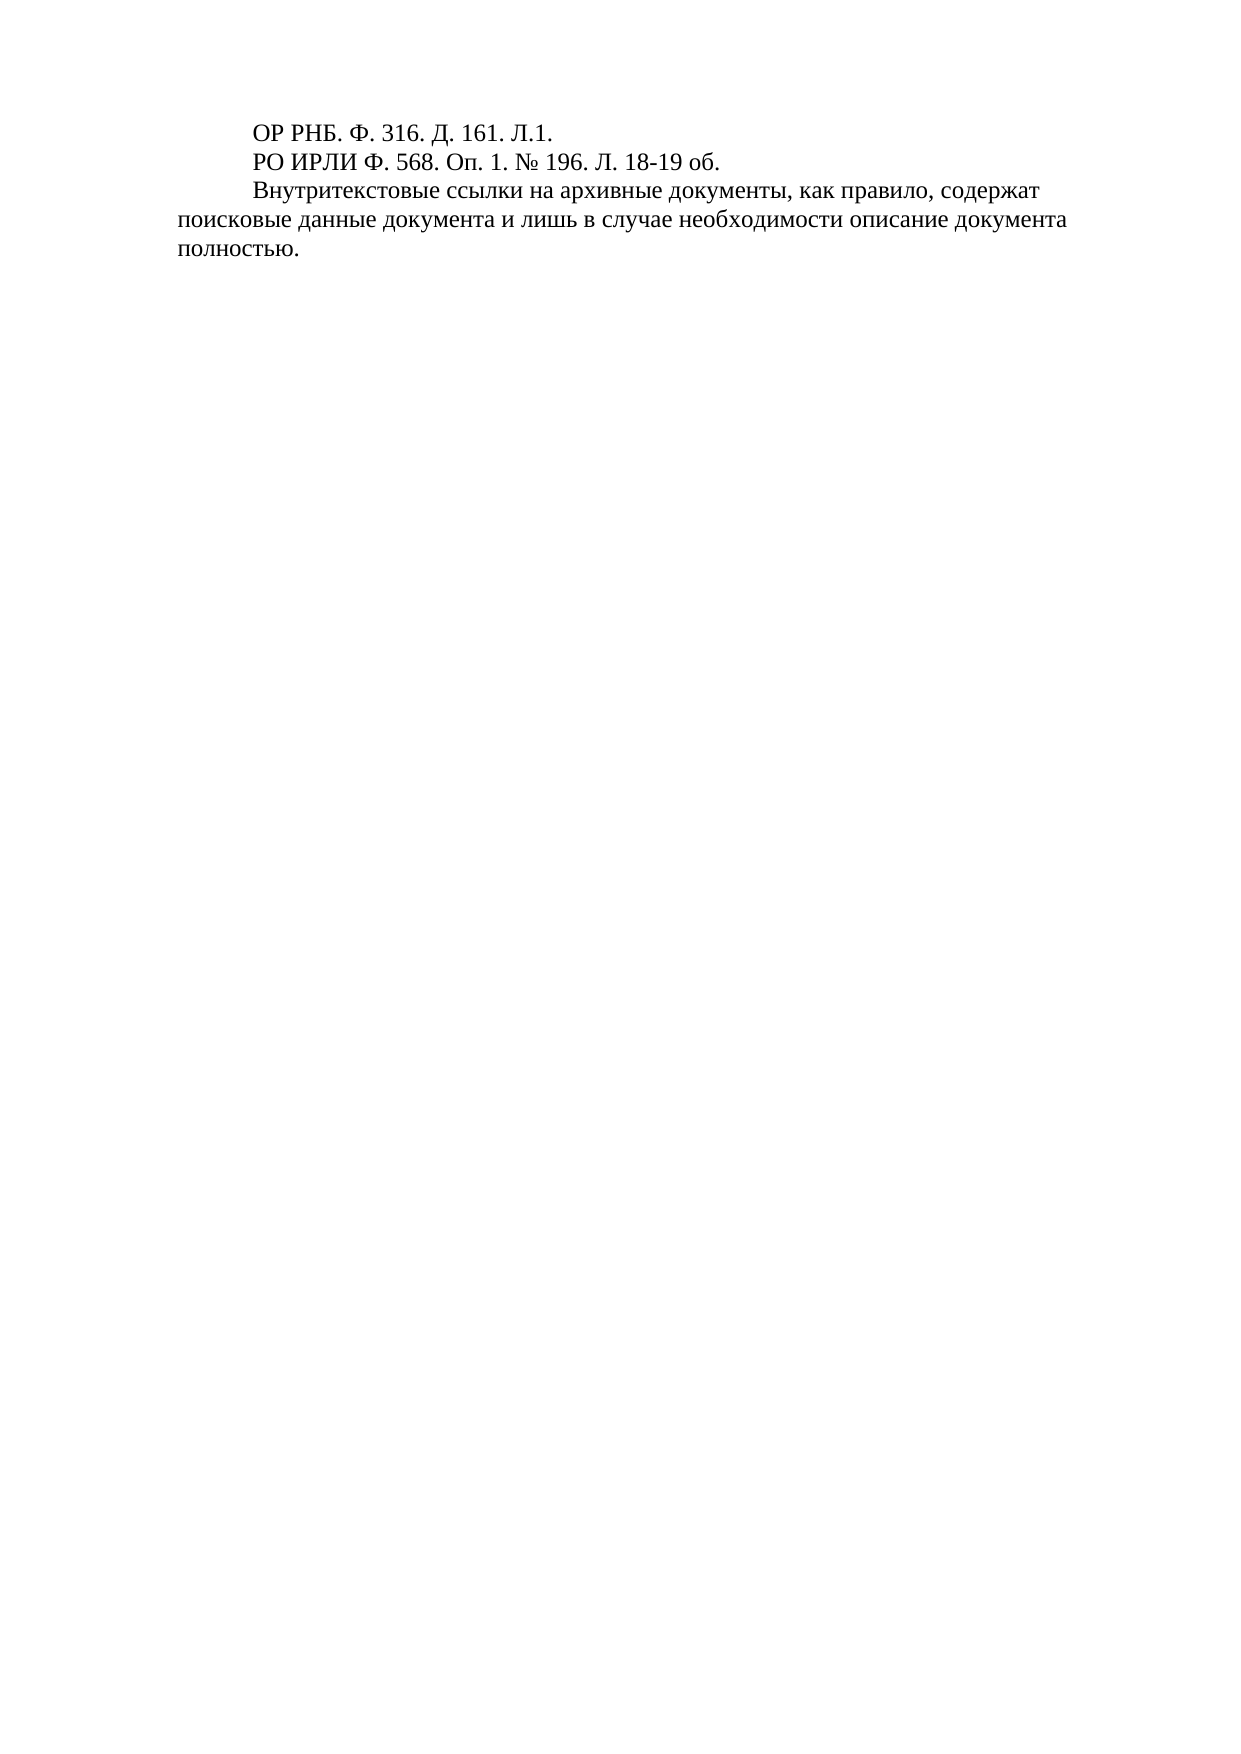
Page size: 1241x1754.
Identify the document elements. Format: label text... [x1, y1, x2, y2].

text РО ИРЛИ Ф. 568. Оп. 1. № . 18-19 об. [177, 147, 1152, 176]
text Внутритекстовые ссылки на архивные документы, как правило, содержат поисковые данные документа и лишь в случае необходимости описание документа полностью. [177, 176, 1152, 262]
text ОР РНБ. Ф. 316. Д. .1. [177, 118, 1152, 147]
